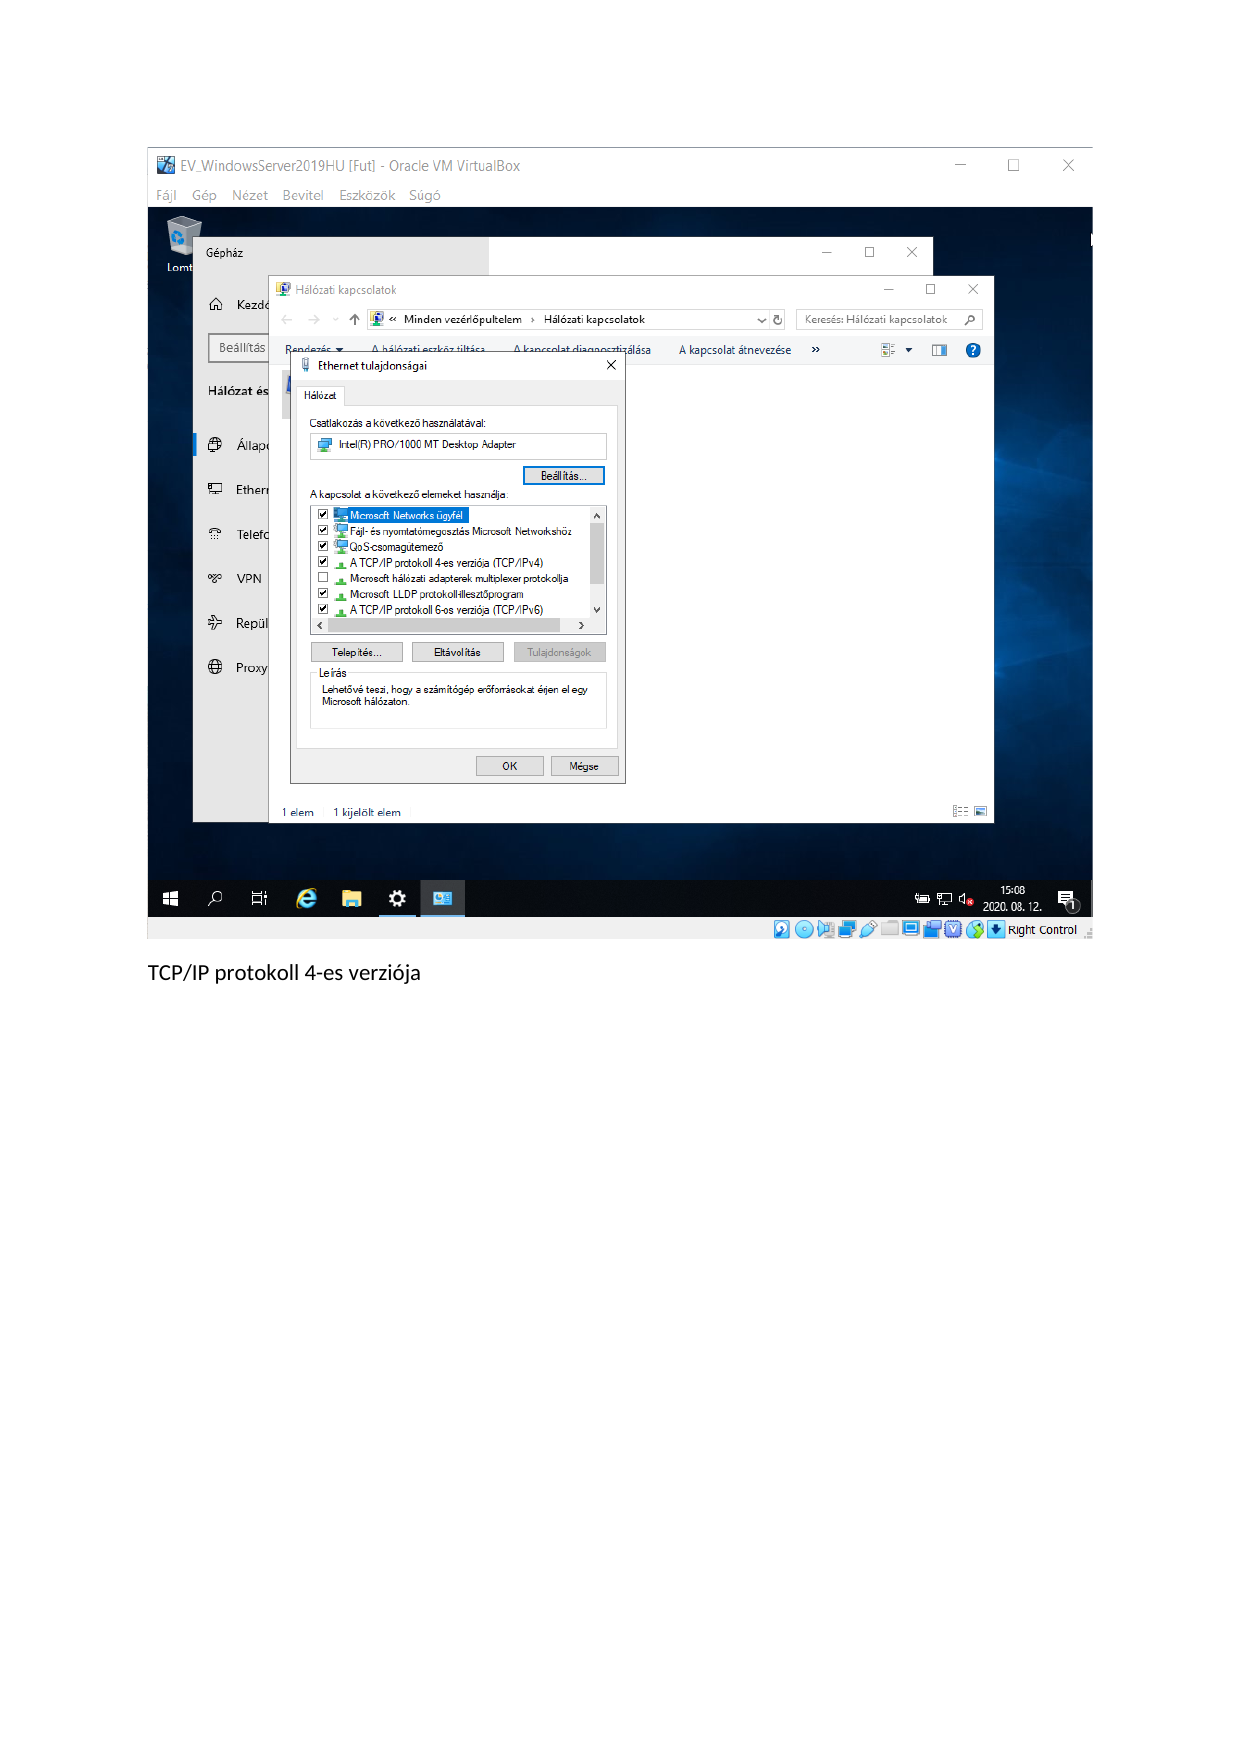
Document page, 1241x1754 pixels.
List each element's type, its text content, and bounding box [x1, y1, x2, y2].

text TCP/IP protokoll 4-es verziója [148, 958, 1093, 986]
picture [147, 147, 1093, 939]
